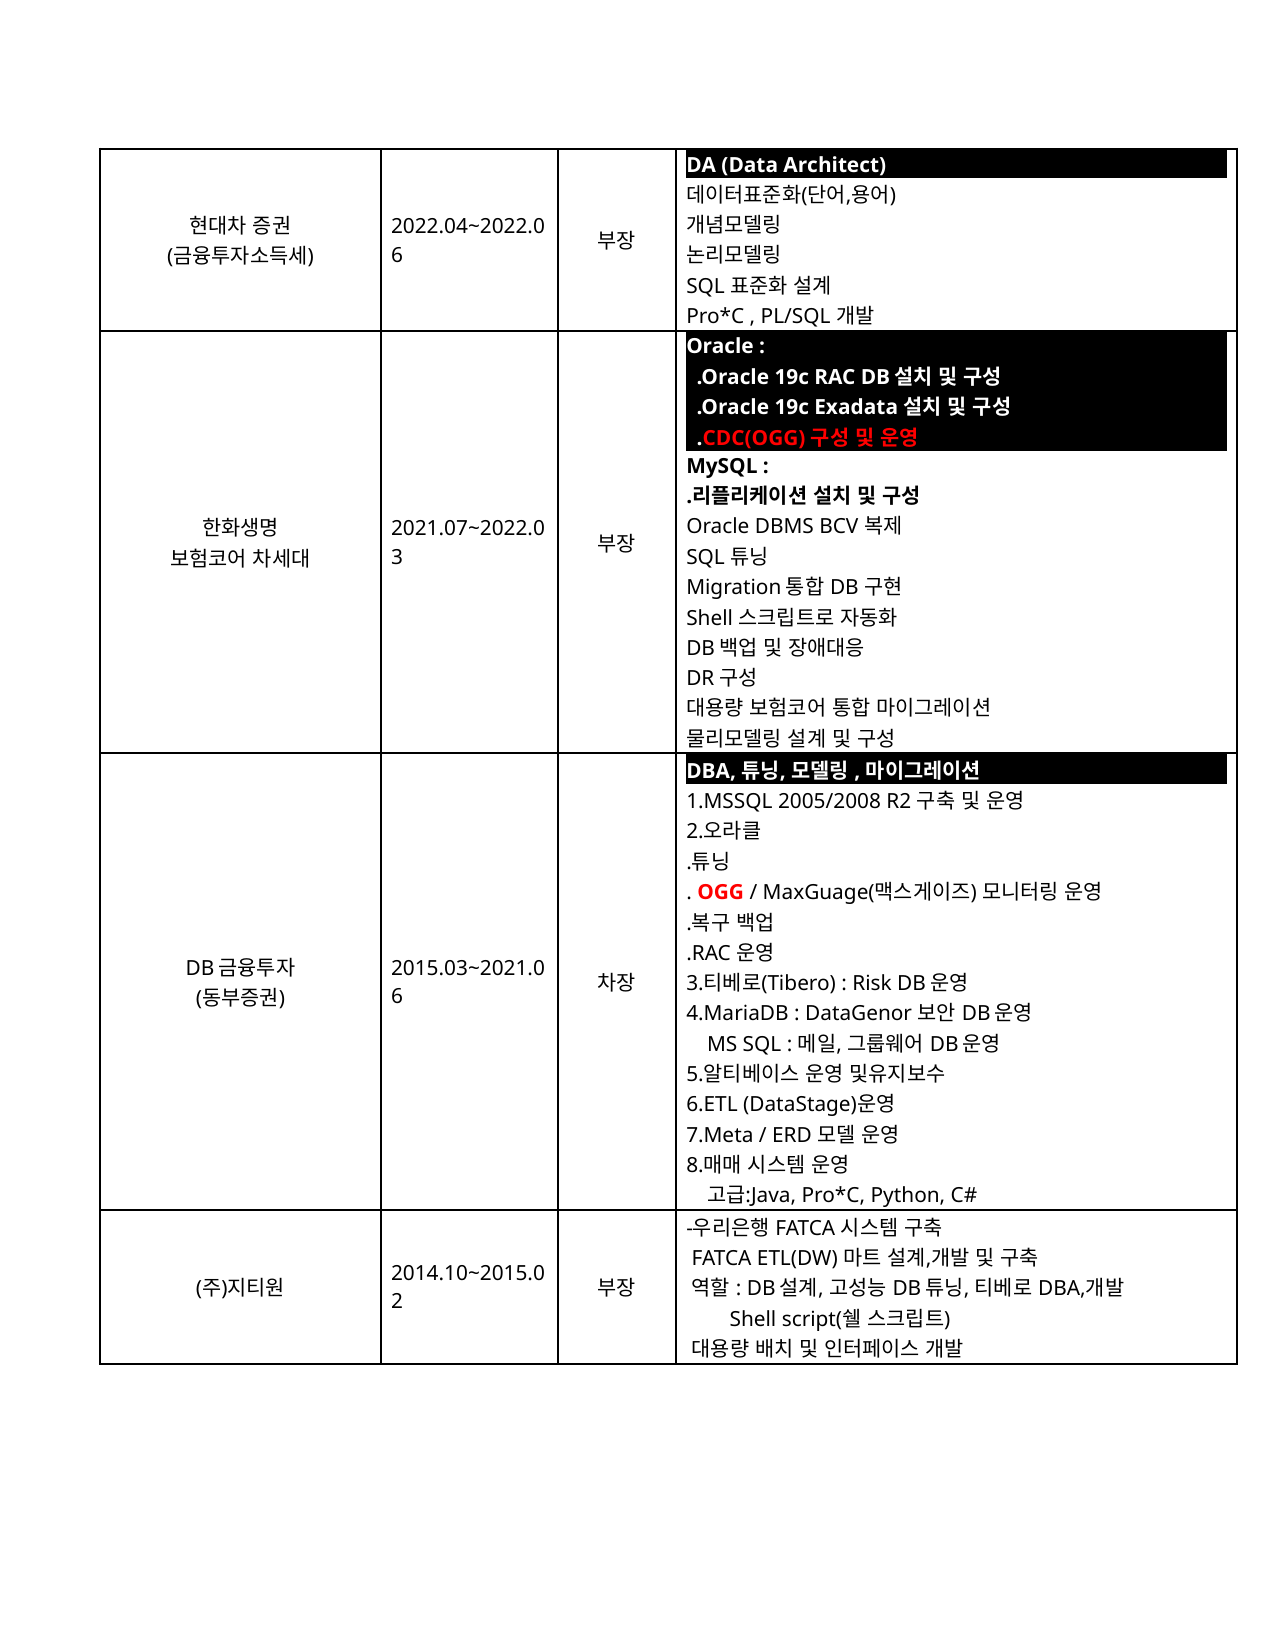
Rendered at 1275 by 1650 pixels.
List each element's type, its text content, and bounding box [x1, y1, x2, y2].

table_cell 부장 [559, 150, 675, 329]
table_cell DBA, 튜닝, 모델링 , 마이그레이션 1.MSSQL 2005/2008 R2 구축 및 운영 2.오라클 .튜닝 . OGG / MaxGuage(맥스게이즈) 모니터링 운영 .복구 백업 .RAC 운영 3.티베로(Tibero) : Risk DB운영 4.MariaDB : DataGenor 보안 DB운영 MS SQL : 메일, 그룹웨어 DB운영 5.알티베이스 운영 및유지보수 6.ETL (DataStage)운영 7.Meta / ERD 모델 운영 8.매매 시스템 운영 고급:Java, Pro*C, Python, C# [677, 754, 1236, 1209]
table_cell 2021.07~2022.03 [382, 332, 557, 752]
table_cell 한화생명 보험코어 차세대 [101, 332, 380, 752]
table_cell 2022.04~2022.06 [382, 150, 557, 329]
table_cell 부장 [559, 332, 675, 752]
table_cell 2015.03~2021.06 [382, 754, 557, 1209]
table_cell 부장 [559, 1211, 675, 1362]
table_cell Oracle : .Oracle 19c RAC DB설치 및 구성 .Oracle 19c Exadata 설치 및 구성 .CDC(OGG) 구성 및 운영 MySQL : .리플리케이션 설치 및 구성 Oracle DBMS BCV 복제 SQL 튜닝 Migration통합 DB 구현 Shell 스크립트로 자동화 DB백업 및 장애대응 DR 구성 대용량 보험코어 통합 마이그레이션 물리모델링 설계 및 구성 [677, 332, 1236, 752]
table_cell 현대차 증권 (금융투자소득세) [101, 150, 380, 329]
table_cell DA (Data Architect) 데이터표준화(단어,용어) 개념모델링 논리모델링 SQL 표준화 설계 Pro*C , PL/SQL 개발 [677, 150, 1236, 329]
table_cell (주)지티원 [101, 1211, 380, 1362]
table_cell DB금융투자 (동부증권) [101, 754, 380, 1209]
table_cell 차장 [559, 754, 675, 1209]
table_cell 2014.10~2015.02 [382, 1211, 557, 1362]
table_cell -우리은행 FATCA 시스템 구축 FATCA ETL(DW) 마트 설계,개발 및 구축 역할 : DB설계, 고성능 DB튜닝, 티베로 DBA,개발 Shell script(쉘 스크립트) 대용량 배치 및 인터페이스 개발 [677, 1211, 1236, 1362]
